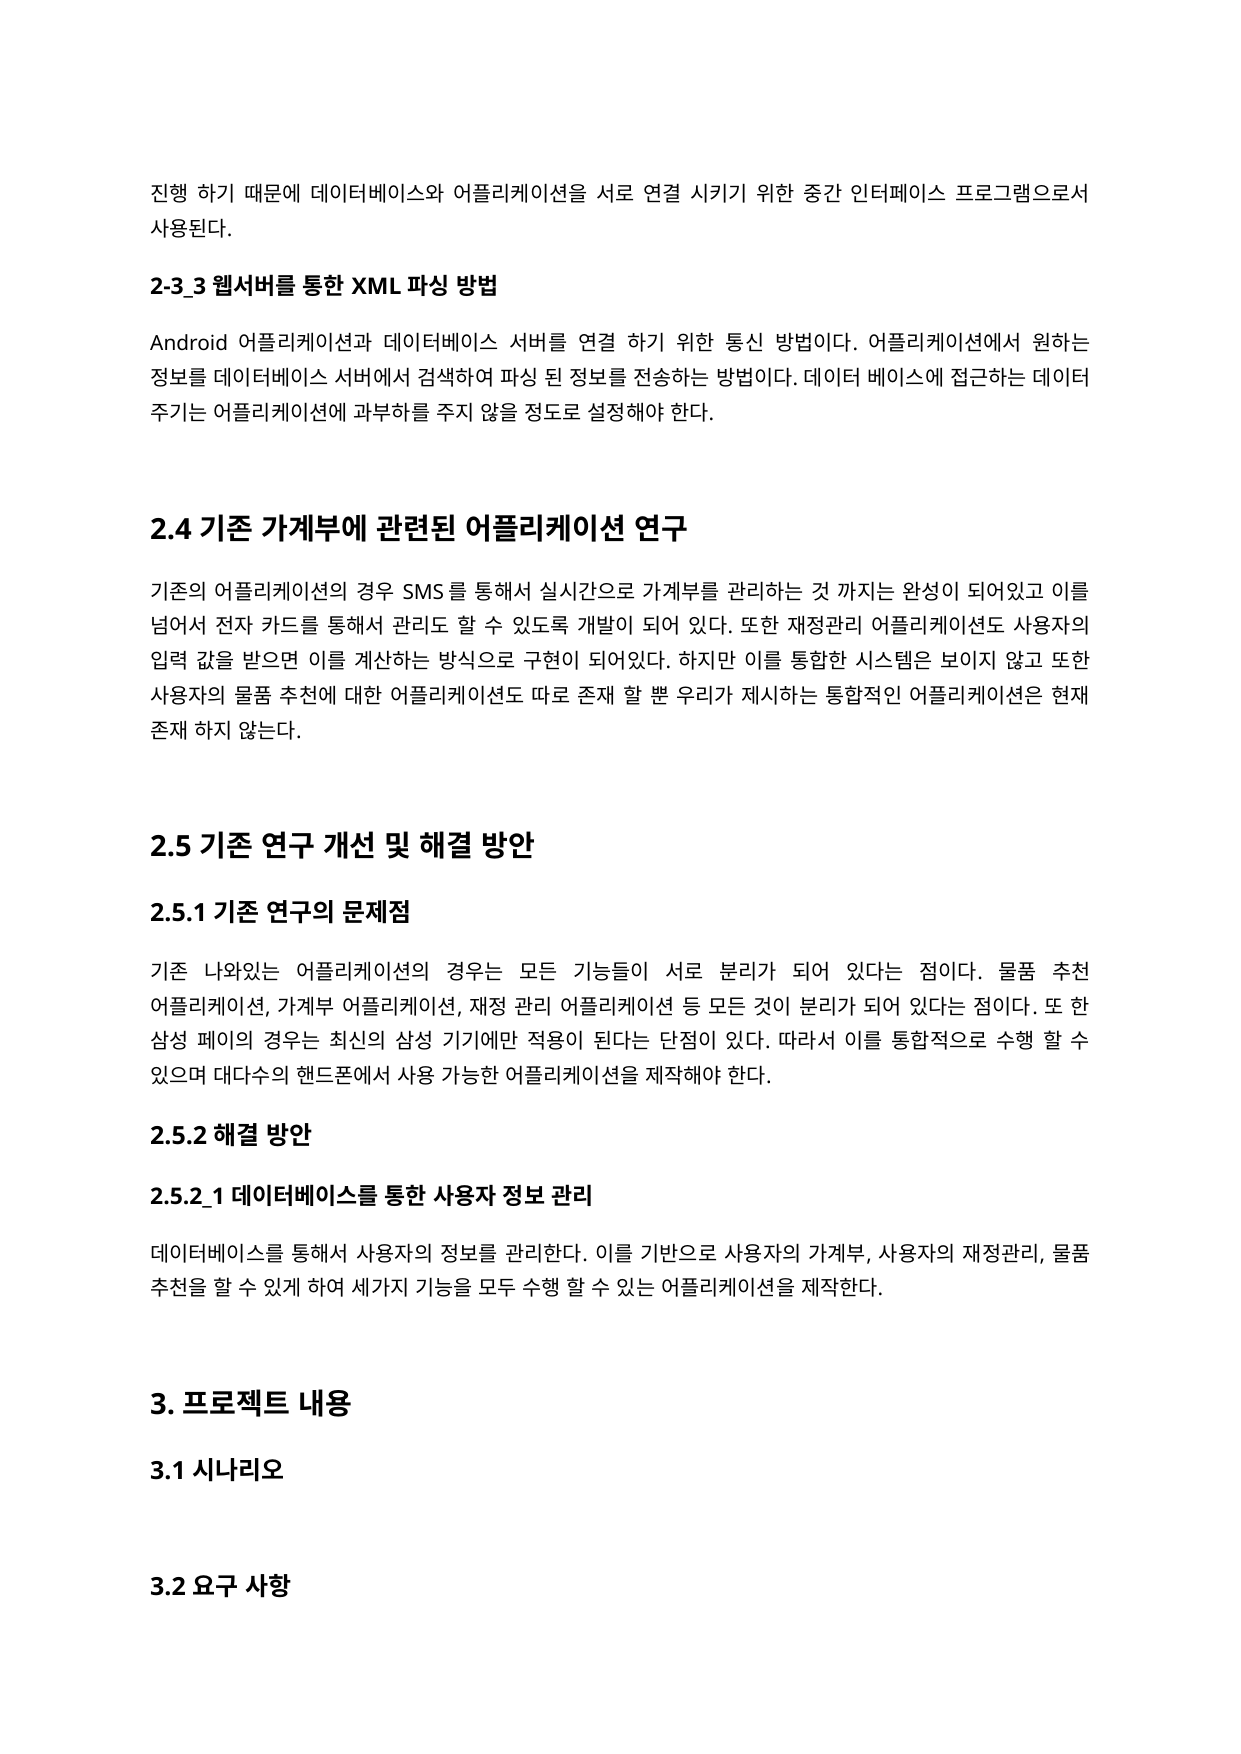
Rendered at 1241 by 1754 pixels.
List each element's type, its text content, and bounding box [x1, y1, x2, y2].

text 기존의 어플리케이션의 경우 SMS를 통해서 실시간으로 가계부를 관리하는 것 까지는 완성이 되어있고 이를 넘어서 전자 카드를 통해서 관리도 할 수 있도록 개발이 되어 있다. 또한 재정관리 어플리케이션도 사용자의 입력 값을 받으면 이를 계산하는 방식으로 구현이 되어있다. 하지만 이를 통합한 시스템은 보이지 않고 또한 사용자의 물품 추천에 대한 어플리케이션도 따로 존재 할 뿐 우리가 제시하는 통합적인 어플리케이션은 현재 존재 하지 않는다. [150, 575, 1090, 744]
text 2.4 기존 가계부에 관련된 어플리케이션 연구 [150, 505, 1090, 548]
text 데이터베이스를 통해서 사용자의 정보를 관리한다. 이를 기반으로 사용자의 가계부, 사용자의 재정관리, 물품 추천을 할 수 있게 하여 세가지 기능을 모두 수행 할 수 있는 어플리케이션을 제작한다. [150, 1237, 1090, 1302]
text 2.5.2 해결 방안 [150, 1115, 1090, 1151]
text 2-3_3 웹서버를 통한 XML 파싱 방법 [150, 267, 1090, 301]
text 기존 나와있는 어플리케이션의 경우는 모든 기능들이 서로 분리가 되어 있다는 점이다. 물품 추천 어플리케이션, 가계부 어플리케이션, 재정 관리 어플리케이션 등 모든 것이 분리가 되어 있다는 점이다. 또 한 삼성 페이의 경우는 최신의 삼성 기기에만 적용이 된다는 단점이 있다. 따라서 이를 통합적으로 수행 할 수 있으며 대다수의 핸드폰에서 사용 가능한 어플리케이션을 제작해야 한다. [150, 955, 1090, 1090]
text 3.1 시나리오 [150, 1450, 1090, 1486]
text 3.2 요구 사항 [150, 1566, 1090, 1602]
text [150, 177, 1090, 242]
text Android 어플리케이션과 데이터베이스 서버를 연결 하기 위한 통신 방법이다. 어플리케이션에서 원하는 정보를 데이터베이스 서버에서 검색하여 파싱 된 정보를 전송하는 방법이다. 데이터 베이스에 접근하는 데이터 주기는 어플리케이션에 과부하를 주지 않을 정도로 설정해야 한다. [150, 327, 1090, 427]
text 2.5 기존 연구 개선 및 해결 방안 [150, 823, 1090, 865]
text 2.5.1 기존 연구의 문제점 [150, 893, 1090, 929]
text 3. 프로젝트 내용 [150, 1381, 1090, 1423]
text 2.5.2_1 데이터베이스를 통한 사용자 정보 관리 [150, 1178, 1090, 1211]
